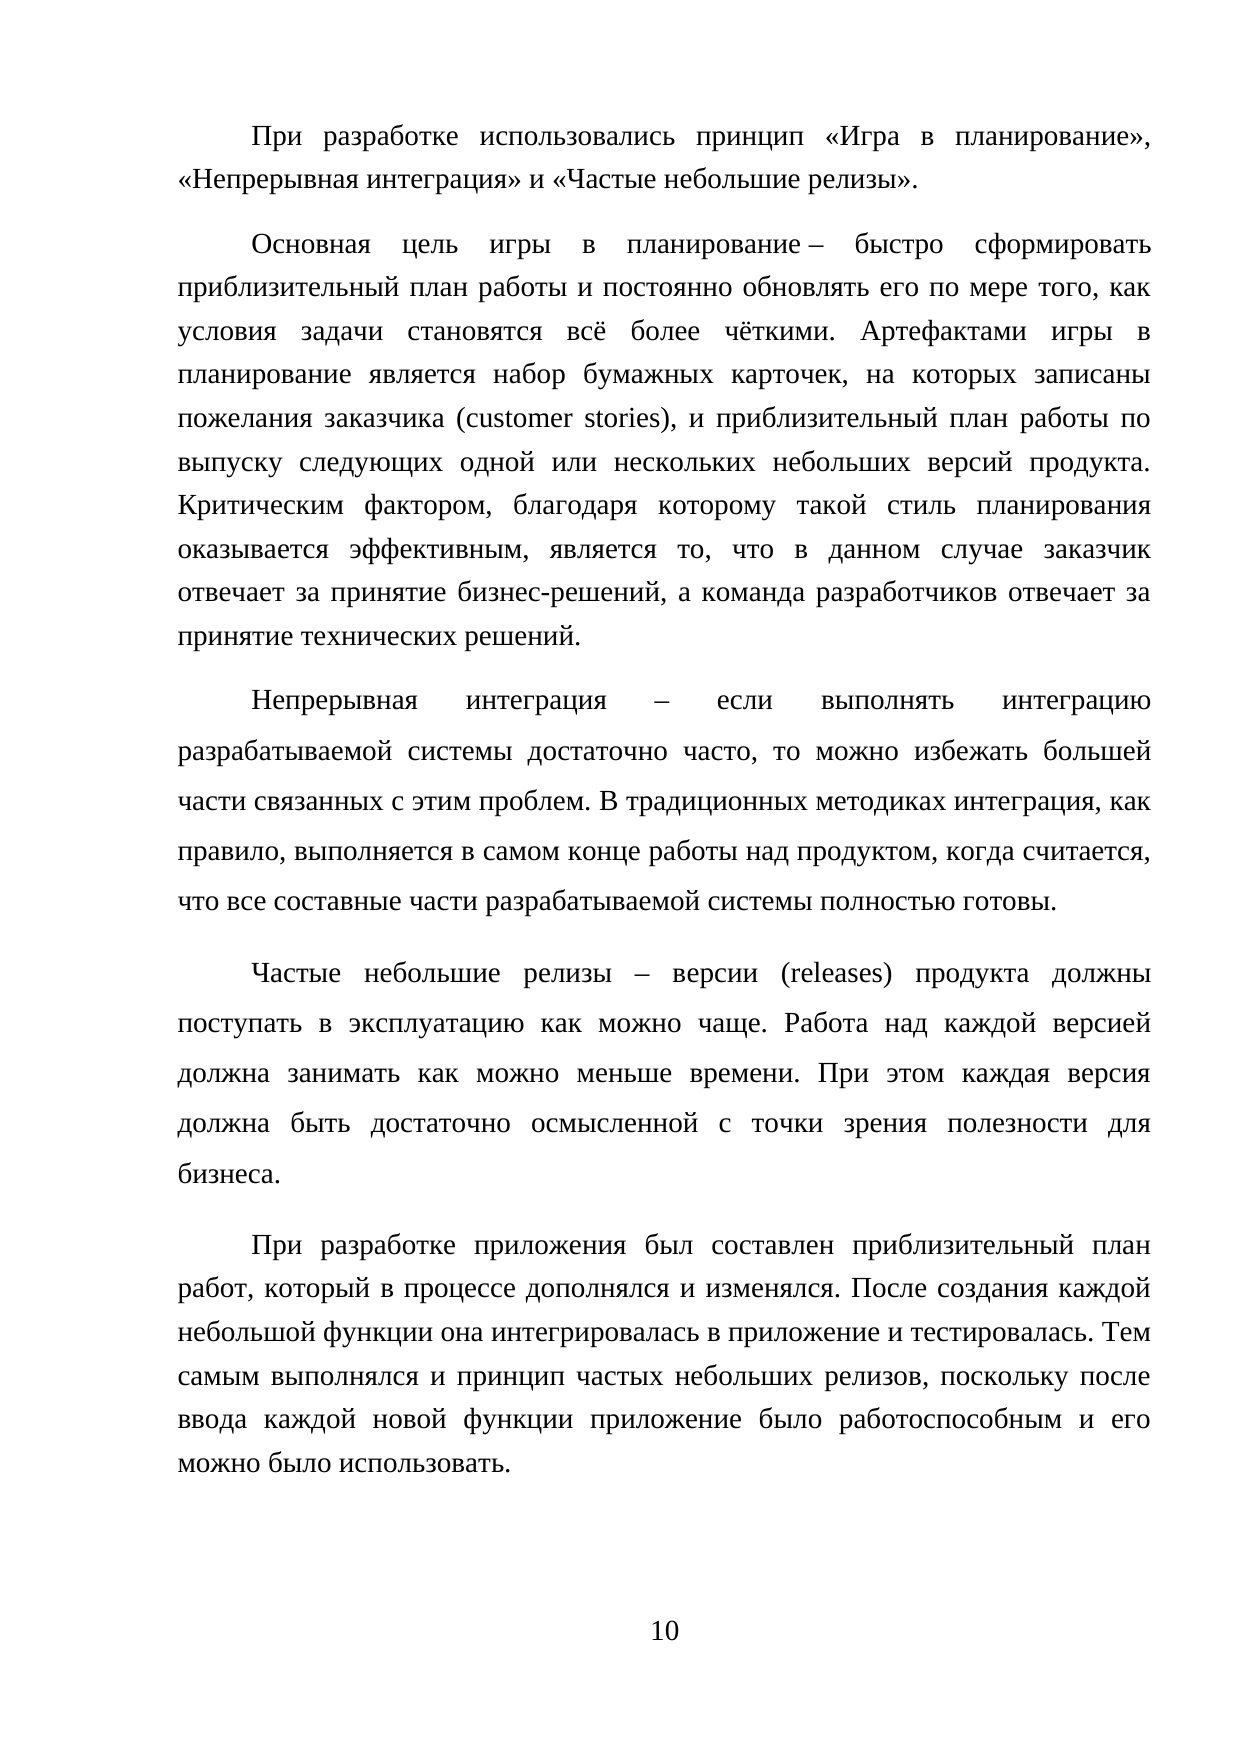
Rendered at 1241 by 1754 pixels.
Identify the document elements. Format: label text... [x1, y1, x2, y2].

text Основная цель игры в планирование – быстро сформировать приблизительный план работы и постоянно обновлять его по мере того, как условия задачи становятся всё более чёткими. Артефактами игры в планирование является набор бумажных карточек, на которых записаны пожелания заказчика (customer stories), и приблизительный план работы по выпуску следующих одной или нескольких небольших версий продукта. Критическим фактором, благодаря которому такой стиль планирования оказывается эффективным, является то, что в данном случае заказчик отвечает за принятие бизнес-решений, а команда разработчиков отвечает за принятие технических решений. [177, 226, 1152, 651]
text Частые небольшие релизы – версии (releases) продукта должны поступать в эксплуатацию как можно чаще. Работа над каждой версией должна занимать как можно меньше времени. При этом каждая версия должна быть достаточно осмысленной с точки зрения полезности для бизнеса. [177, 955, 1152, 1189]
text При разработке приложения был составлен приблизительный план работ, который в процессе дополнялся и изменялся. После создания каждой небольшой функции она интегрировалась в приложение и тестировалась. Тем самым выполнялся и принцип частых небольших релизов, поскольку после ввода каждой новой функции приложение было работоспособным и его можно было использовать. [177, 1227, 1152, 1478]
text Непрерывная интеграция – если выполнять интеграцию разрабатываемой системы достаточно часто, то можно избежать большей части связанных с этим проблем. В традиционных методиках интеграция, как правило, выполняется в самом конце работы над продуктом, когда считается, что все составные части разрабатываемой системы полностью готовы. [177, 682, 1152, 917]
text При разработке использовались принцип «Игра в планирование», «Непрерывная интеграция» и «Частые небольшие релизы». [177, 118, 1152, 195]
